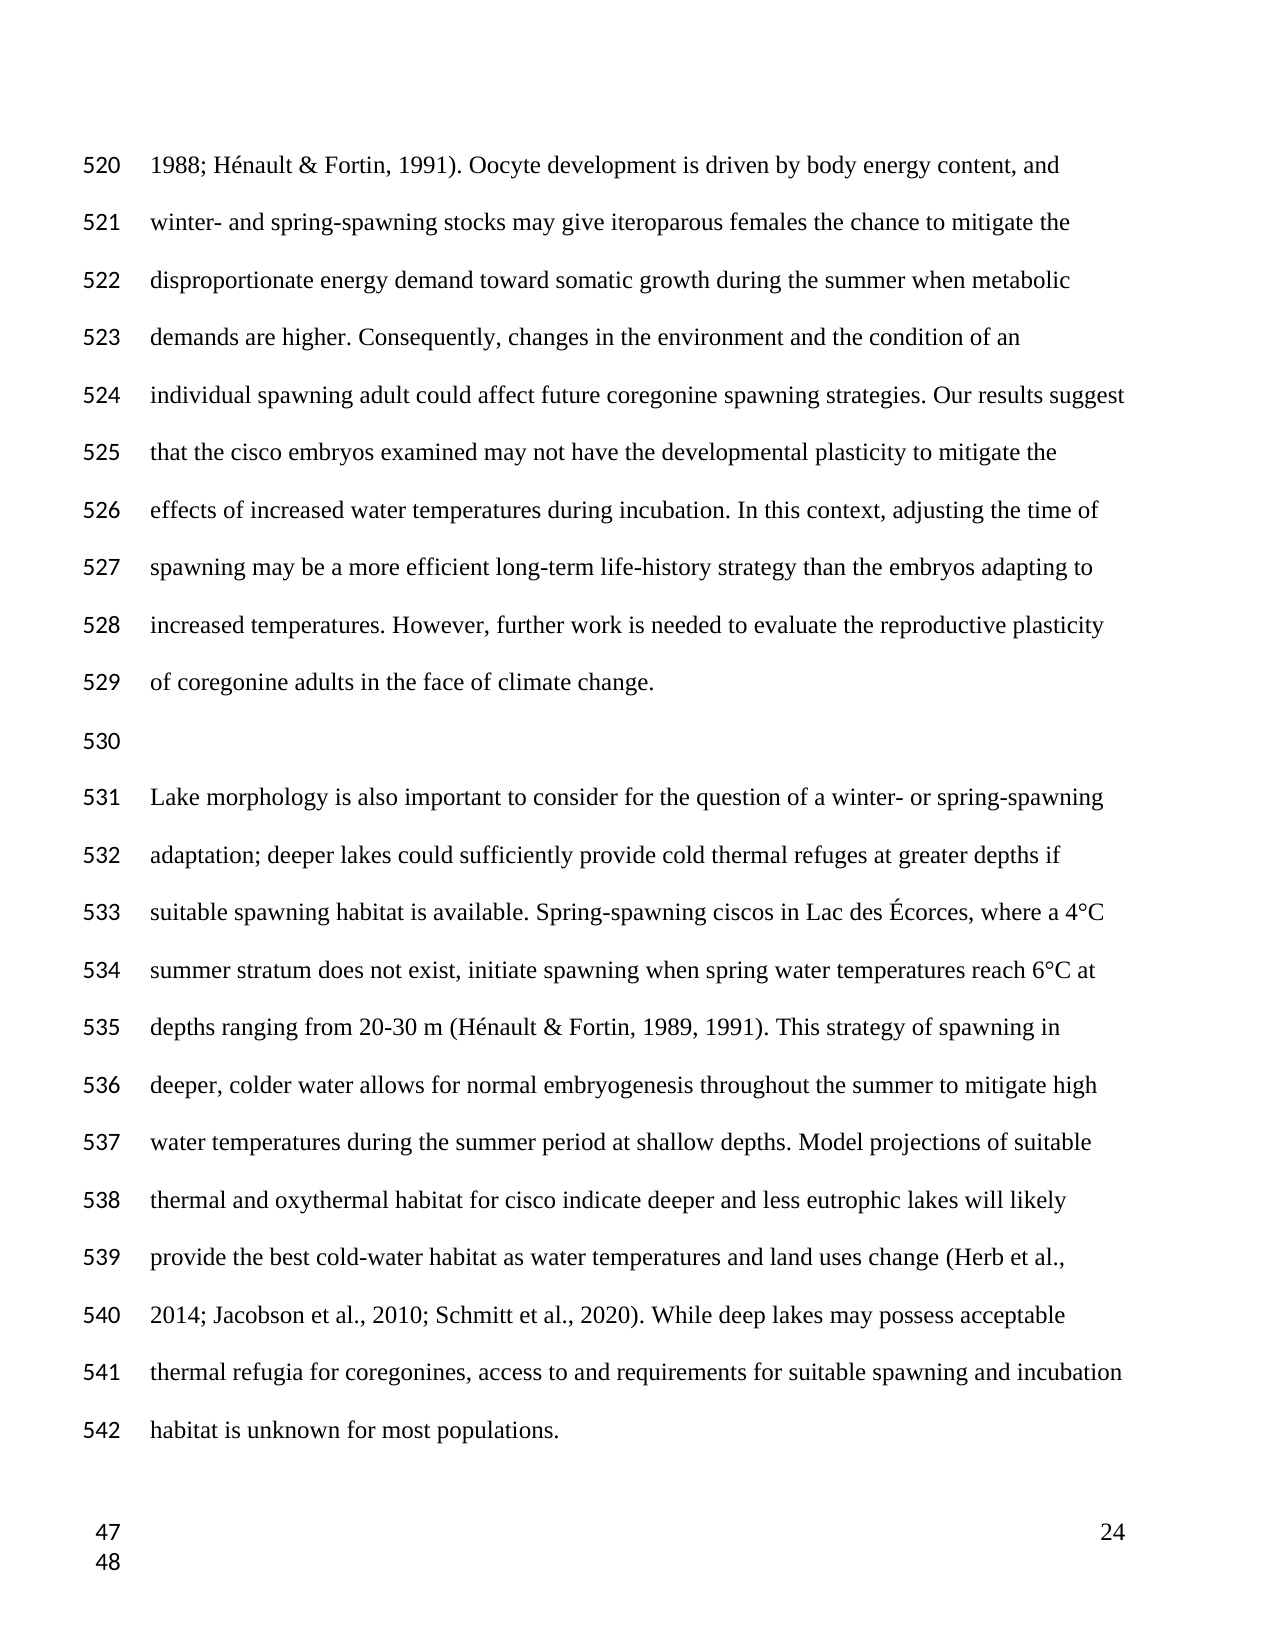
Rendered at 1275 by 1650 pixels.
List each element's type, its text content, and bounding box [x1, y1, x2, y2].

text Lake morphology is also important to consider for the question of a winter- or spring-spawning adaptation; deeper lakes could sufficiently provide cold thermal refuges at greater depths if suitable spawning habitat is available. Spring-spawning ciscos in Lac des Écorces, where a 4°C summer stratum does not exist, initiate spawning when spring water temperatures reach 6°C at depths ranging from 20-30 m (Hénault & Fortin, 1989, 1991). This strategy of spawning in deeper, colder water allows for normal embryogenesis throughout the summer to mitigate high water temperatures during the summer period at shallow depths. Model projections of suitable thermal and oxythermal habitat for cisco indicate deeper and less eutrophic lakes will likely provide the best cold-water habitat as water temperatures and land uses change (Herb et al., 2014; Jacobson et al., 2010; Schmitt et al., 2020). While deep lakes may possess acceptable thermal refugia for coregonines, access to and requirements for suitable spawning and incubation habitat is unknown for most populations. [150, 782, 1125, 1444]
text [150, 150, 1125, 696]
